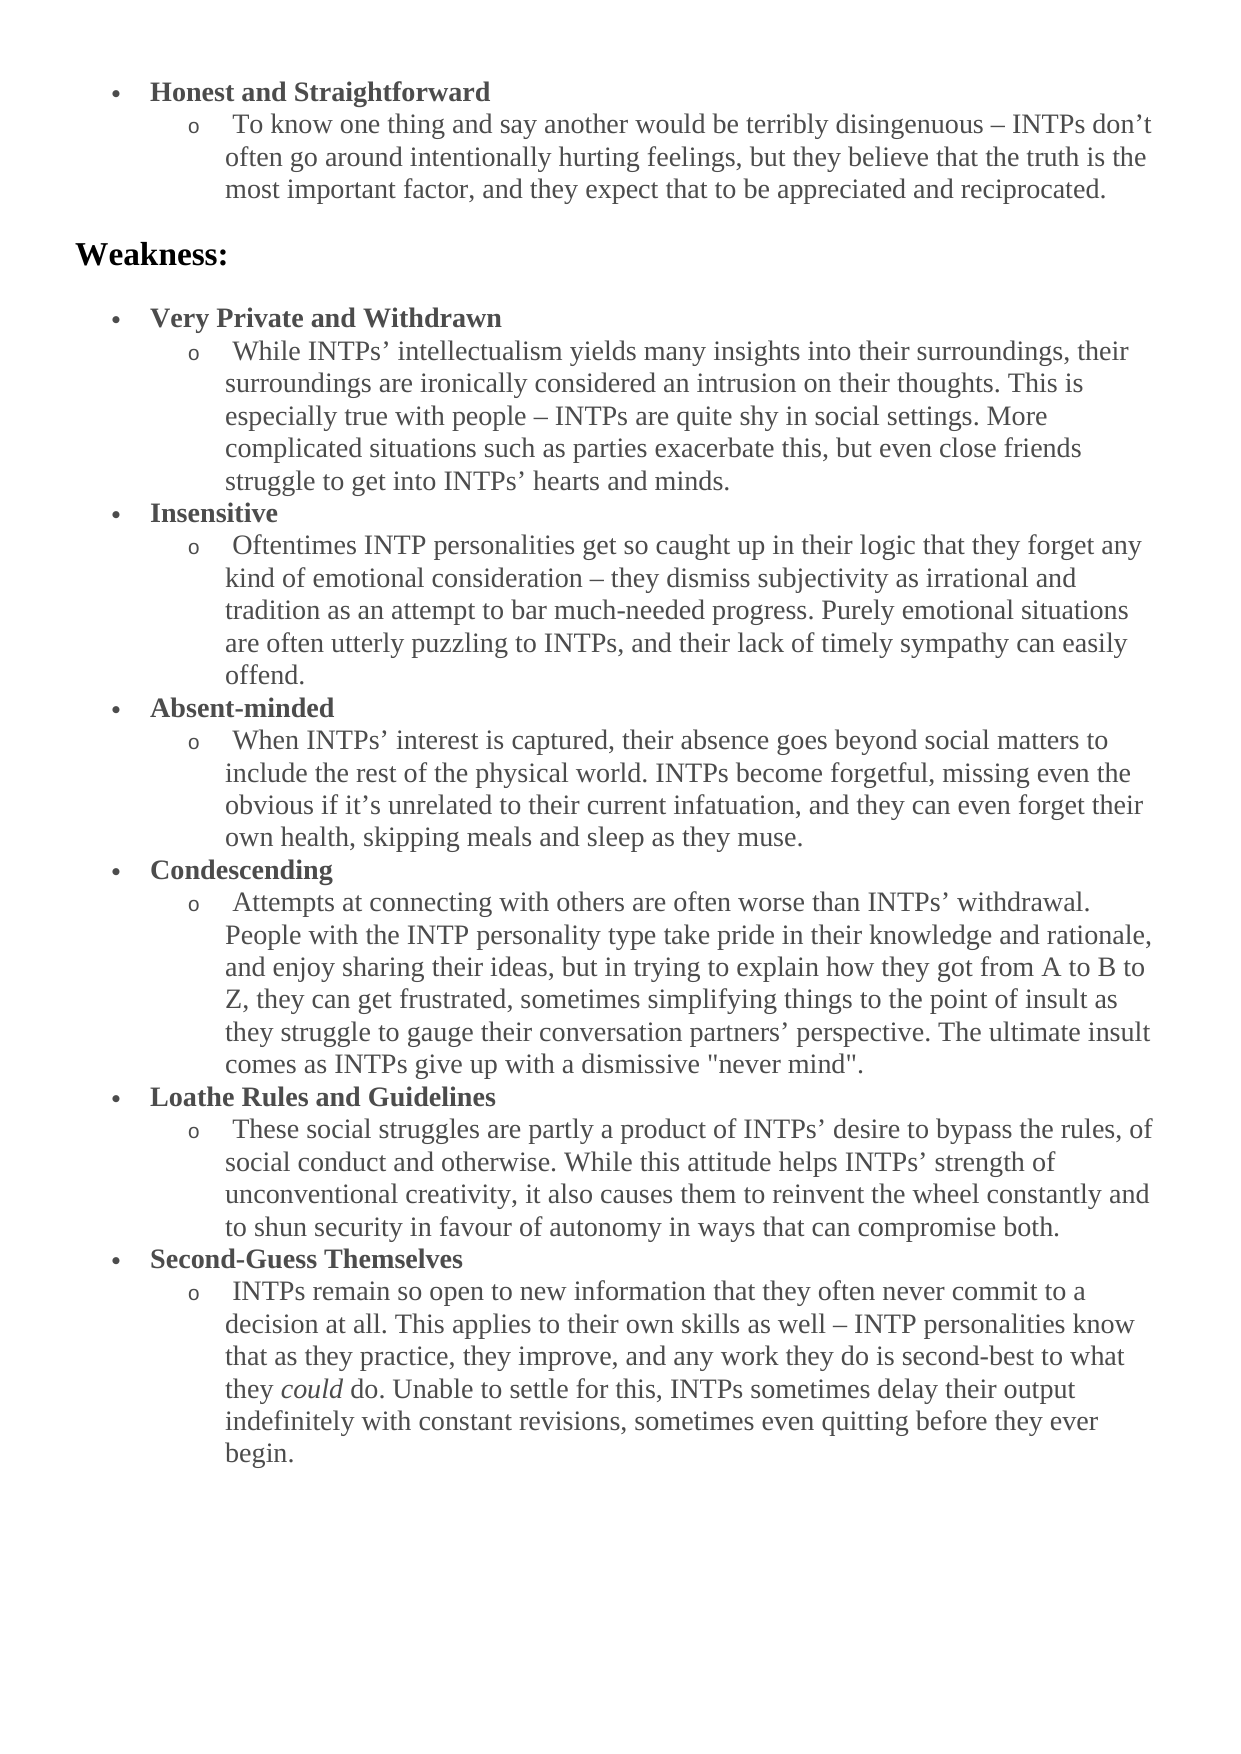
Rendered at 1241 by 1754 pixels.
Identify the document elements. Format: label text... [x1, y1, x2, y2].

list To know one thing and say another would be terribly disingenuous – INTPs don’t often go around intentionally hurting feelings, but they believe that the truth is the most important factor, and they expect that to be appreciated and reciprocated. [187, 107, 1165, 205]
list While INTPs’ intellectualism yields many insights into their surroundings, their surroundings are ironically considered an intrusion on their thoughts. This is especially true with people – INTPs are quite shy in social settings. More complicated situations such as parties exacerbate this, but even close friends struggle to get into INTPs’ hearts and minds. [187, 334, 1165, 496]
list INTPs remain so open to new information that they often never commit to a decision at all. This applies to their own skills as well – INTP personalities know that as they practice, they improve, and any work they do is second-best to what they could do. Unable to settle for this, INTPs sometimes delay their output indefinitely with constant revisions, sometimes even quitting before they ever begin. [187, 1274, 1165, 1469]
list Attempts at connecting with others are often worse than INTPs’ withdrawal. People with the INTP personality type take pride in their knowledge and rationale, and enjoy sharing their ideas, but in trying to explain how they got from A to B to Z, they can get frustrated, sometimes simplifying things to the point of insult as they struggle to gauge their conversation partners’ perspective. The ultimate insult comes as INTPs give up with a dismissive "never mind". [187, 885, 1165, 1080]
list Absent-minded [112, 691, 1165, 723]
list When INTPs’ interest is captured, their absence goes beyond social matters to include the rest of the physical world. INTPs become forgetful, missing even the obvious if it’s unrelated to their current infatuation, and they can even forget their own health, skipping meals and sleep as they muse. [187, 723, 1165, 853]
list Honest and Straightforward [112, 75, 1165, 107]
list These social struggles are partly a product of INTPs’ desire to bypass the rules, of social conduct and otherwise. While this attitude helps INTPs’ strength of unconventional creativity, it also causes them to reinvent the wheel constantly and to shun security in favour of autonomy in ways that can compromise both. [187, 1112, 1165, 1242]
list Insensitive [112, 496, 1165, 528]
list Oftentimes INTP personalities get so caught up in their logic that they forget any kind of emotional consideration – they dismiss subjectivity as irrational and tradition as an attempt to bar much-needed progress. Purely emotional situations are often utterly puzzling to INTPs, and their lack of timely sympathy can easily offend. [187, 528, 1165, 691]
list Second-Guess Themselves [112, 1242, 1165, 1274]
list Loathe Rules and Guidelines [112, 1080, 1165, 1112]
text Weakness: [75, 234, 1165, 272]
list Very Private and Withdrawn [112, 301, 1165, 334]
list Condescending [112, 853, 1165, 885]
